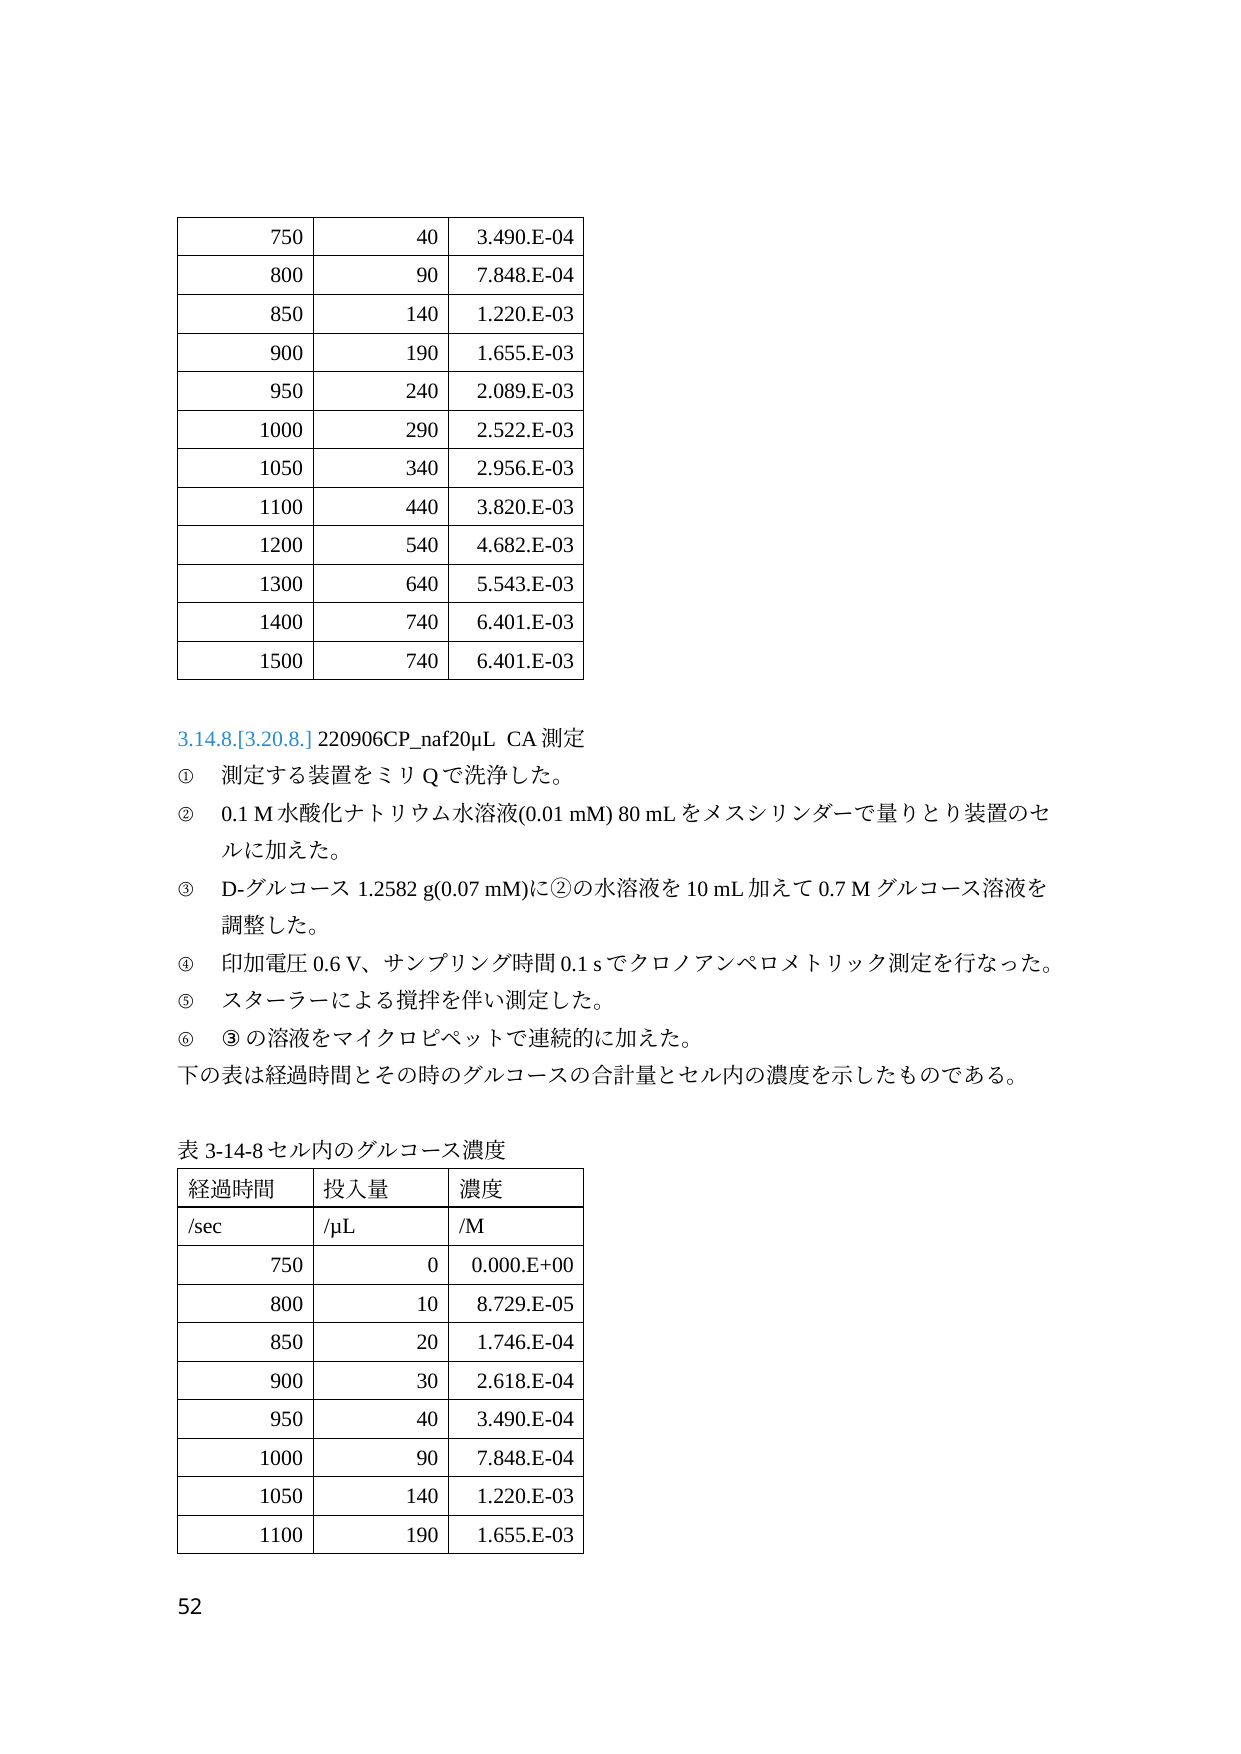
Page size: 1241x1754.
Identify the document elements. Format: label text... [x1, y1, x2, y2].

table_cell 40 [314, 1400, 448, 1438]
table_cell 440 [314, 488, 448, 525]
table_cell 740 [314, 642, 448, 679]
text 表 3-14-8セル内のグルコース濃度 [177, 1130, 1063, 1168]
table_cell 6.401.E-03 [449, 603, 583, 641]
table_cell 1200 [178, 526, 313, 564]
table_cell 90 [314, 1439, 448, 1476]
table_cell 0.000.E+00 [449, 1246, 583, 1283]
table_cell /µL [314, 1208, 448, 1245]
table_cell 800 [178, 1285, 313, 1322]
table_cell 90 [314, 256, 448, 294]
table_cell 1500 [178, 642, 313, 679]
table_cell 950 [178, 1400, 313, 1438]
table_cell 1100 [178, 1516, 313, 1553]
table_cell 140 [314, 1477, 448, 1515]
table_cell 750 [178, 218, 313, 255]
list 0.1 M水酸化ナトリウム水溶液(0.01 mM) 80 mLをメスシリンダーで量りとり装置のセルに加えた。 [177, 793, 1063, 868]
table_cell 850 [178, 295, 313, 332]
table_cell 1000 [178, 411, 313, 448]
table_cell 7.848.E-04 [449, 1439, 583, 1476]
table_cell /sec [178, 1208, 313, 1245]
table_cell 1.220.E-03 [449, 295, 583, 332]
table_cell 900 [178, 334, 313, 371]
table_cell 1.220.E-03 [449, 1477, 583, 1515]
table_cell 8.729.E-05 [449, 1285, 583, 1322]
table_cell 40 [314, 218, 448, 255]
table_cell 2.956.E-03 [449, 449, 583, 487]
list 測定する装置をミリQで洗浄した。 [177, 755, 1063, 793]
table_cell 1300 [178, 565, 313, 602]
table_cell 20 [314, 1323, 448, 1361]
table_cell 540 [314, 526, 448, 564]
table_cell 6.401.E-03 [449, 642, 583, 679]
table_cell 30 [314, 1362, 448, 1399]
table_header 投入量 [314, 1169, 448, 1206]
table_cell 1050 [178, 449, 313, 487]
table_cell 1.746.E-04 [449, 1323, 583, 1361]
table_cell 2.522.E-03 [449, 411, 583, 448]
table_cell 2.618.E-04 [449, 1362, 583, 1399]
table_cell 190 [314, 1516, 448, 1553]
table_cell 1.655.E-03 [449, 334, 583, 371]
list D-グルコース 1.2582 g(0.07 mM)に②の水溶液を10 mL加えて0.7 Mグルコース溶液を調整した。 [177, 868, 1063, 943]
table_cell 5.543.E-03 [449, 565, 583, 602]
table_cell 7.848.E-04 [449, 256, 583, 294]
table_cell 1100 [178, 488, 313, 525]
table_cell 640 [314, 565, 448, 602]
table_cell 340 [314, 449, 448, 487]
table_cell 950 [178, 372, 313, 409]
table_cell 140 [314, 295, 448, 332]
table_cell 290 [314, 411, 448, 448]
table_cell 0 [314, 1246, 448, 1283]
table_cell 3.490.E-04 [449, 1400, 583, 1438]
table_cell 1.655.E-03 [449, 1516, 583, 1553]
table_cell 1400 [178, 603, 313, 641]
table_cell 240 [314, 372, 448, 409]
table_cell 3.820.E-03 [449, 488, 583, 525]
table_header 濃度 [449, 1169, 583, 1206]
table_cell 750 [178, 1246, 313, 1283]
table_cell 1000 [178, 1439, 313, 1476]
table_cell 900 [178, 1362, 313, 1399]
table_cell 3.490.E-04 [449, 218, 583, 255]
list ③の溶液をマイクロピペットで連続的に加えた。 [177, 1018, 1063, 1055]
table_cell /M [449, 1208, 583, 1245]
list 印加電圧0.6 V、サンプリング時間0.1 sでクロノアンペロメトリック測定を行なった。 [177, 943, 1063, 980]
table_cell 740 [314, 603, 448, 641]
table_cell 2.089.E-03 [449, 372, 583, 409]
table_cell 850 [178, 1323, 313, 1361]
table_cell 1050 [178, 1477, 313, 1515]
table_cell 800 [178, 256, 313, 294]
list 220906CP_naf20μL CA測定 [177, 718, 1063, 755]
list スターラーによる撹拌を伴い測定した。 [177, 980, 1063, 1018]
table_cell 190 [314, 334, 448, 371]
text 下の表は経過時間とその時のグルコースの合計量とセル内の濃度を示したものである。 [177, 1055, 1063, 1093]
table_cell 10 [314, 1285, 448, 1322]
table_header 経過時間 [178, 1169, 313, 1206]
table_cell 4.682.E-03 [449, 526, 583, 564]
